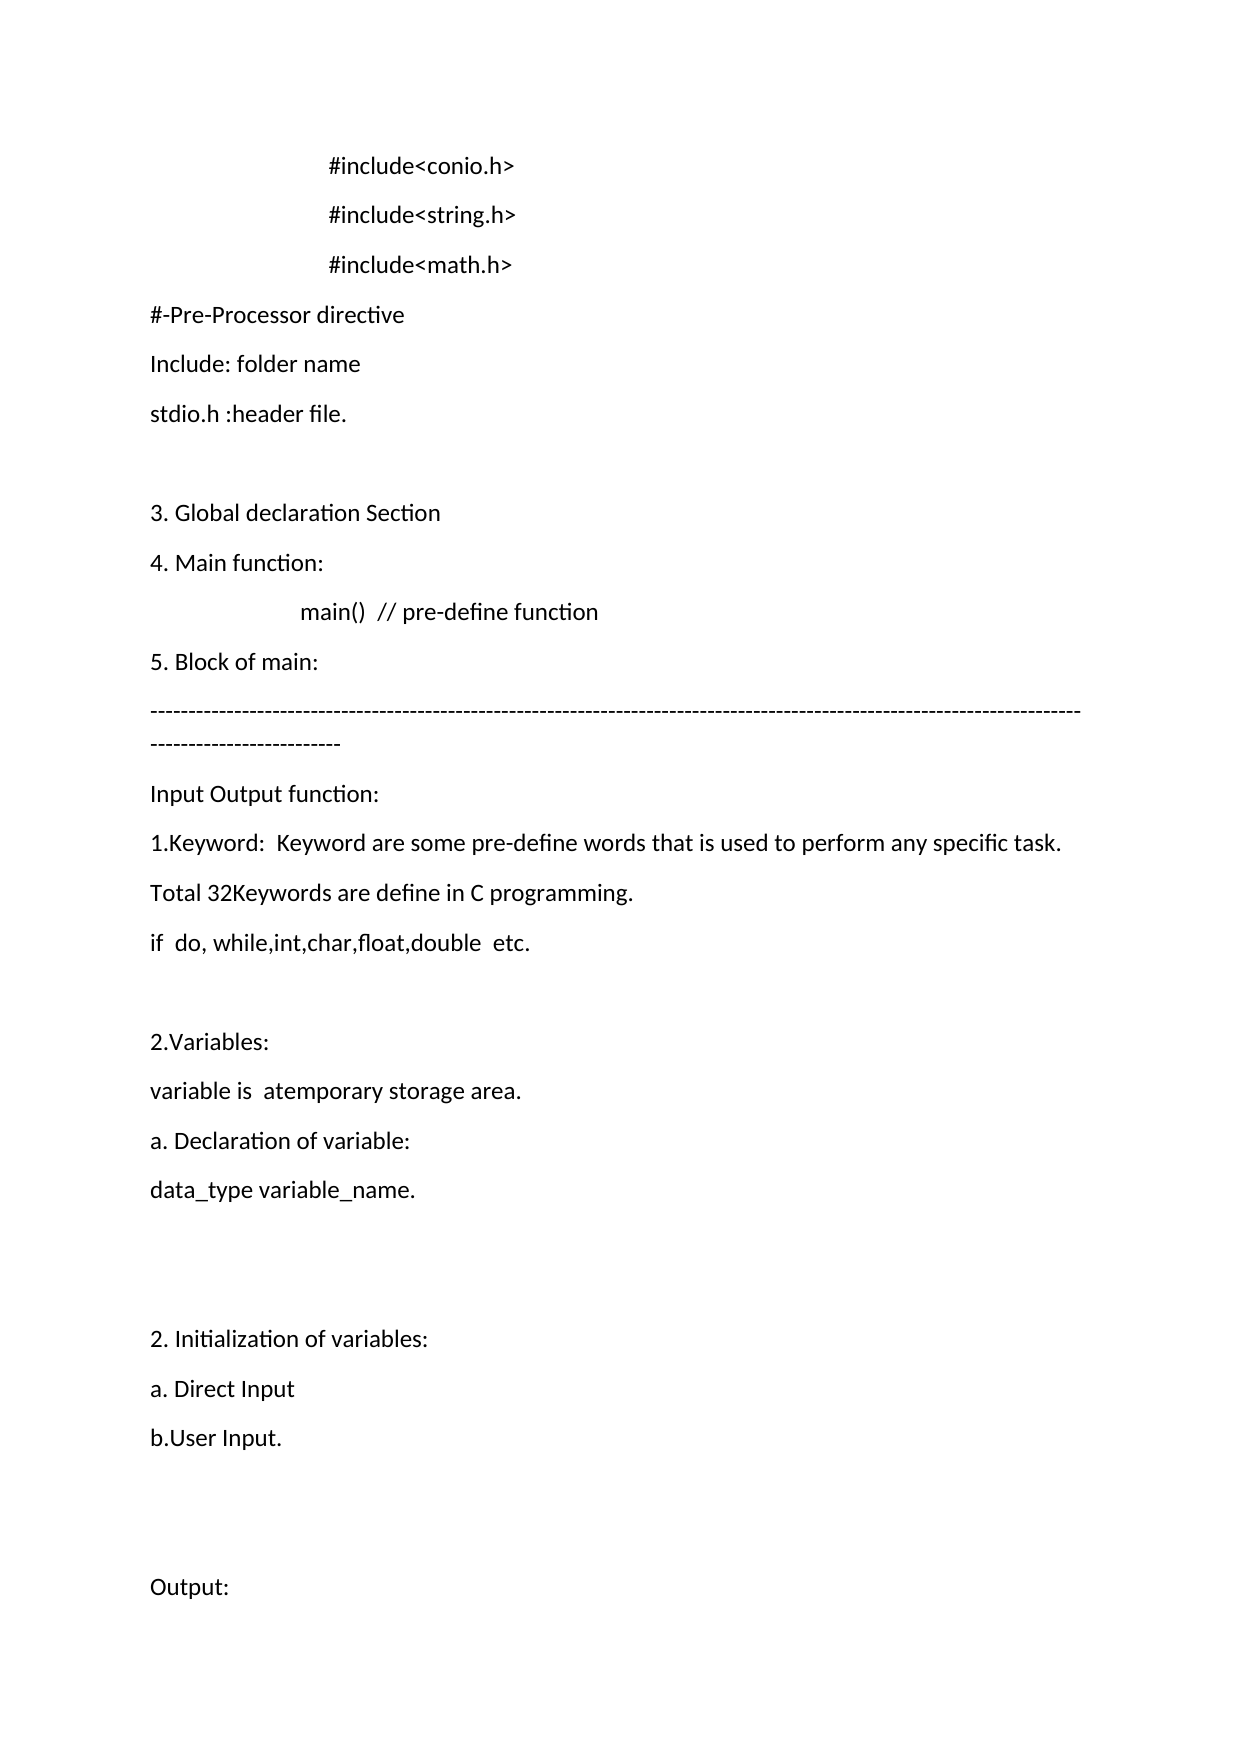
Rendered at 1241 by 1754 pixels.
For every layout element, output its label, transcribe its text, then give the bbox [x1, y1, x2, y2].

text 1.Keyword: Keyword are some pre-define words that is used to perform any specific task. [150, 827, 1090, 858]
text b.User Input. [150, 1422, 1090, 1453]
text a. Direct Input [150, 1373, 1090, 1403]
text Output: [150, 1571, 1090, 1602]
text 2. Initialization of variables: [150, 1323, 1090, 1354]
text 3. Global declaration Section [150, 497, 1090, 528]
text 4. Main function: [150, 547, 1090, 577]
text 2.Variables: [150, 1026, 1090, 1056]
text Include: folder name [150, 348, 1090, 379]
text variable is atemporary storage area. [150, 1075, 1090, 1106]
text main() // pre-define function [150, 596, 1090, 627]
text #include<math.h> [150, 249, 1090, 280]
text if do, while,int,char,float,double etc. [150, 927, 1090, 957]
text a. Declaration of variable: [150, 1125, 1090, 1156]
text Total 32Keywords are define in C programming. [150, 877, 1090, 908]
text data_type variable_name. [150, 1174, 1090, 1205]
text stdio.h :header file. [150, 398, 1090, 428]
text 5. Block of main: [150, 646, 1090, 676]
text #include<conio.h> [150, 150, 1090, 181]
text #include<string.h> [150, 199, 1090, 230]
text Input Output function: [150, 778, 1090, 808]
text #-Pre-Processor directive [150, 299, 1090, 329]
text --------------------------------------------------------------------------------------------------------------------------------------------------- [150, 695, 1090, 759]
